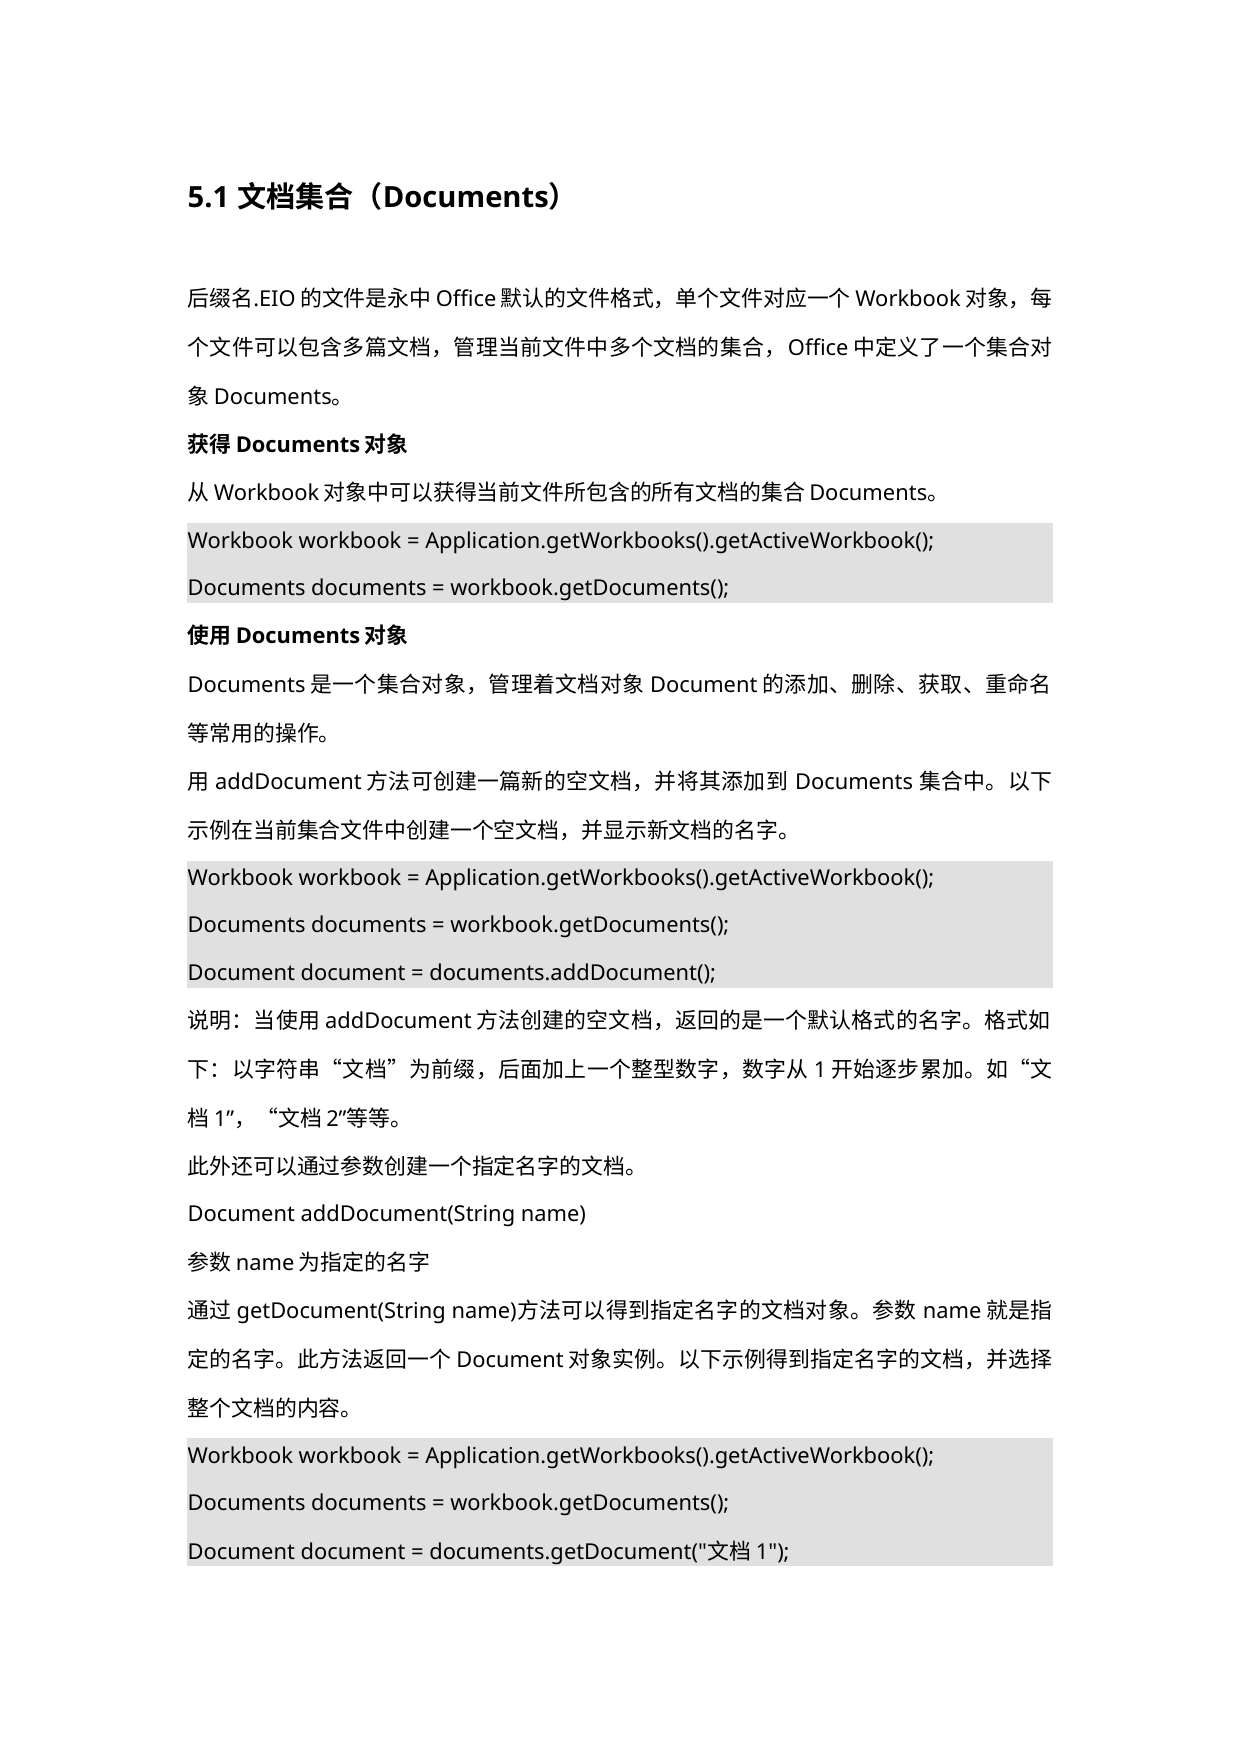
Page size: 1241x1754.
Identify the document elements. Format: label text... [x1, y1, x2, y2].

text 后缀名.EIO的文件是永中Office默认的文件格式，单个文件对应一个Workbook对象，每个文件可以包含多篇文档，管理当前文件中多个文档的集合，Office中定义了一个集合对象Documents。 [187, 281, 1053, 411]
text Documents documents = workbook.getDocuments(); [187, 908, 1053, 941]
text Documents是一个集合对象，管理着文档对象Document的添加、删除、获取、重命名等常用的操作。 [187, 666, 1053, 748]
text Documents documents = workbook.getDocuments(); [187, 1486, 1053, 1518]
text 参数name为指定的名字 [187, 1244, 1053, 1277]
text Documents documents = workbook.getDocuments(); [187, 571, 1053, 603]
text Document document = documents.getDocument("文档1"); [187, 1533, 1053, 1566]
text 获得Documents对象 [187, 427, 1053, 459]
text 说明：当使用addDocument方法创建的空文档，返回的是一个默认格式的名字。格式如下：以字符串“文档”为前缀，后面加上一个整型数字，数字从1开始逐步累加。如“文档1”，“文档2”等等。 [187, 1003, 1053, 1133]
text 通过getDocument(String name)方法可以得到指定名字的文档对象。参数name就是指定的名字。此方法返回一个Document对象实例。以下示例得到指定名字的文档，并选择整个文档的内容。 [187, 1293, 1053, 1423]
text Document document = documents.addDocument(); [187, 955, 1053, 988]
text 用 addDocument方法可创建一篇新的空文档，并将其添加到 Documents 集合中。以下示例在当前集合文件中创建一个空文档，并显示新文档的名字。 [187, 763, 1053, 845]
text Workbook workbook = Application.getWorkbooks().getActiveWorkbook(); [187, 1438, 1053, 1471]
subtitle 5.1 文档集合（Documents） [187, 162, 1053, 227]
text Workbook workbook = Application.getWorkbooks().getActiveWorkbook(); [187, 523, 1053, 556]
text 此外还可以通过参数创建一个指定名字的文档。 [187, 1149, 1053, 1181]
text Document addDocument(String name) [187, 1197, 1053, 1229]
text Workbook workbook = Application.getWorkbooks().getActiveWorkbook(); [187, 861, 1053, 893]
text 从Workbook对象中可以获得当前文件所包含的所有文档的集合Documents。 [187, 475, 1053, 507]
text 使用Documents对象 [187, 618, 1053, 651]
